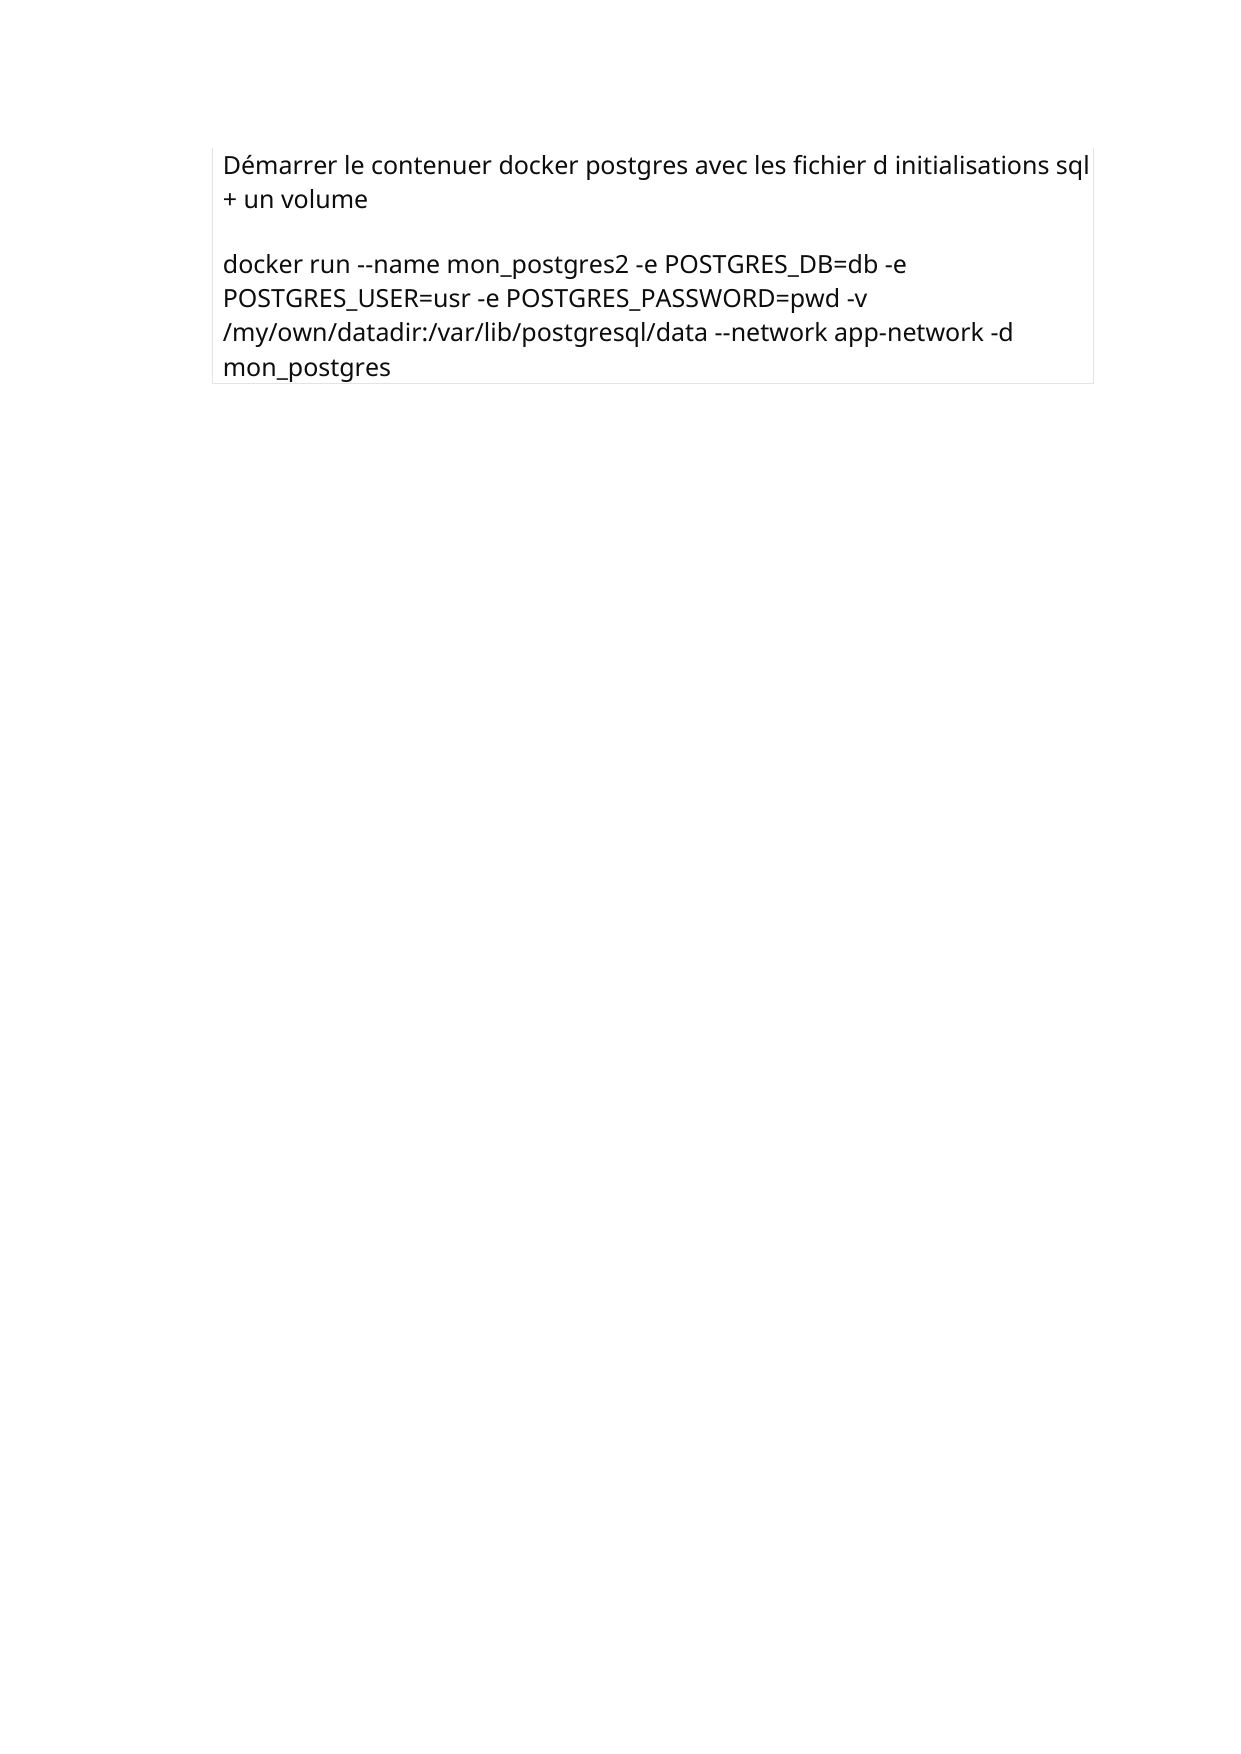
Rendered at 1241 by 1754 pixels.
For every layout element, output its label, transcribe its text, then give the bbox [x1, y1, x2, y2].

text docker run --name mon_postgres2 -e POSTGRES_DB=db -e POSTGRES_USER=usr -e POSTGRES_PASSWORD=pwd -v /my/own/datadir:/var/lib/postgresql/data --network app-network -d mon_postgres [213, 247, 1093, 383]
text Démarrer le contenuer docker postgres avec les fichier d initialisations sql + un volume [213, 148, 1093, 216]
